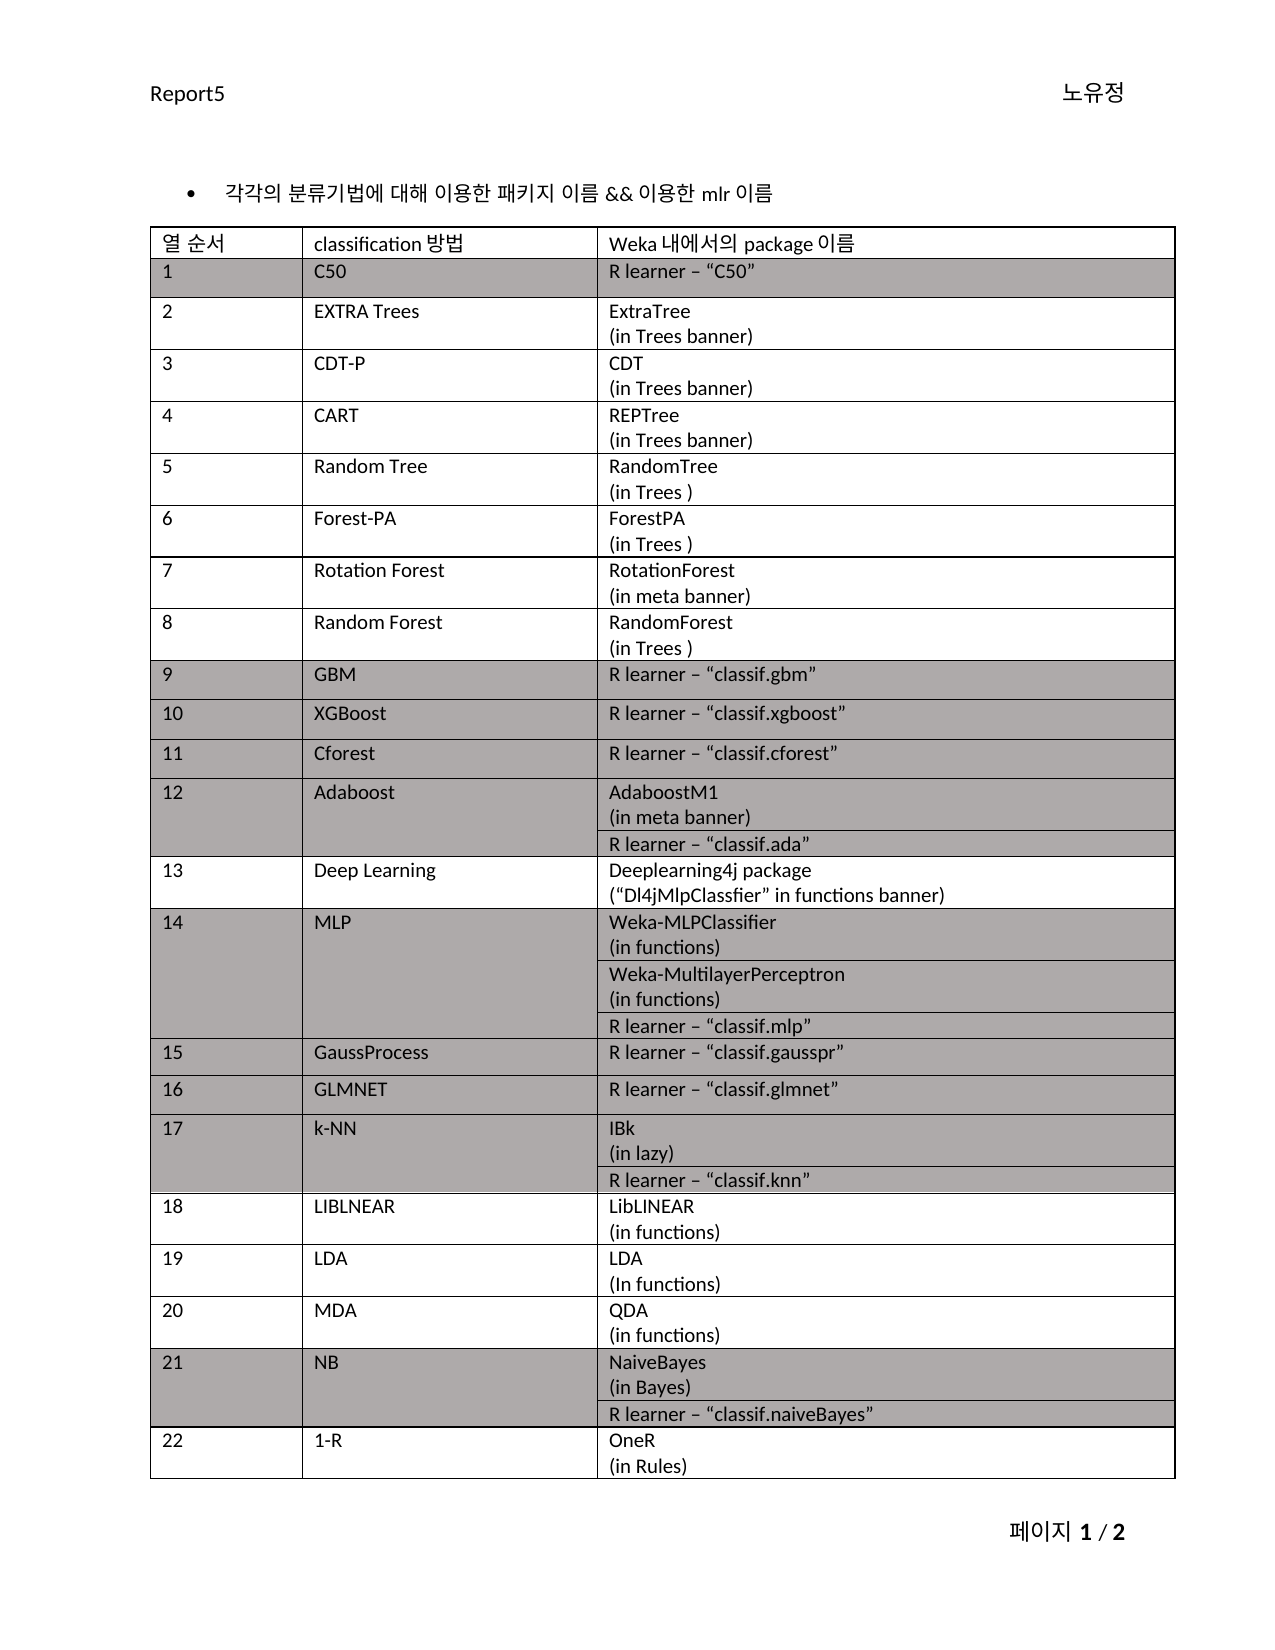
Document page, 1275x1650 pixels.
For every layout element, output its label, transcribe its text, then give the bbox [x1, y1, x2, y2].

table_cell C50 [303, 259, 597, 297]
table_header classification방법 [303, 228, 597, 258]
table_cell Weka-MLPClassifier (in functions) [598, 909, 1174, 960]
table_cell AdaboostM1 (in meta banner) [598, 779, 1174, 830]
table_cell 6 [151, 506, 302, 556]
table_cell MDA [303, 1297, 597, 1348]
table_cell ExtraTree (in Trees banner) [598, 298, 1174, 349]
list 각각의 분류기법에 대해 이용한 패키지 이름 && 이용한 mlr 이름 [187, 177, 1125, 207]
table_cell Adaboost [303, 779, 597, 856]
table_cell 8 [151, 609, 302, 660]
table_cell Cforest [303, 740, 597, 778]
table_cell 20 [151, 1297, 302, 1348]
table_cell R learner – “classif.gausspr” [598, 1039, 1174, 1075]
table_cell CART [303, 402, 597, 453]
table_cell 12 [151, 779, 302, 856]
table_cell LDA (In functions) [598, 1245, 1174, 1296]
table_cell R learner – “classif.xgboost” [598, 700, 1174, 739]
table_cell CDT-P [303, 350, 597, 401]
table_cell MLP [303, 909, 597, 1038]
table_cell R learner – “classif.mlp” [598, 1013, 1174, 1038]
table_cell XGBoost [303, 700, 597, 739]
table_cell R learner – “classif.cforest” [598, 740, 1174, 778]
table_cell 2 [151, 298, 302, 349]
table_cell IBk (in lazy) [598, 1115, 1174, 1166]
table_cell 7 [151, 558, 302, 608]
table_cell 11 [151, 740, 302, 778]
table_cell 22 [151, 1428, 302, 1478]
table_cell Deep Learning [303, 857, 597, 908]
table_cell CDT (in Trees banner) [598, 350, 1174, 401]
table_cell 10 [151, 700, 302, 739]
table_cell Rotation Forest [303, 558, 597, 608]
table_cell LIBLNEAR [303, 1194, 597, 1244]
table_cell 1 [151, 259, 302, 297]
table_cell R learner – “classif.naiveBayes” [598, 1401, 1174, 1426]
table_cell 15 [151, 1039, 302, 1075]
table_cell QDA (in functions) [598, 1297, 1174, 1348]
table_cell GaussProcess [303, 1039, 597, 1075]
table_cell 9 [151, 661, 302, 699]
table_cell 21 [151, 1349, 302, 1426]
table_cell LibLINEAR (in functions) [598, 1194, 1174, 1244]
table_cell EXTRA Trees [303, 298, 597, 349]
table_cell 18 [151, 1194, 302, 1244]
table_cell NaiveBayes (in Bayes) [598, 1349, 1174, 1400]
table_cell 5 [151, 454, 302, 504]
table_cell RandomTree (in Trees ) [598, 454, 1174, 504]
table_cell 4 [151, 402, 302, 453]
table_cell 17 [151, 1115, 302, 1192]
table_cell R learner – “classif.gbm” [598, 661, 1174, 699]
table_cell Forest-PA [303, 506, 597, 556]
table_cell k-NN [303, 1115, 597, 1192]
table_cell ForestPA (in Trees ) [598, 506, 1174, 556]
table_cell Deeplearning4j package (“Dl4jMlpClassfier” in functions banner) [598, 857, 1174, 908]
table_cell REPTree (in Trees banner) [598, 402, 1174, 453]
table_cell 3 [151, 350, 302, 401]
table_cell Random Forest [303, 609, 597, 660]
table_cell RotationForest (in meta banner) [598, 558, 1174, 608]
table_cell 19 [151, 1245, 302, 1296]
table_header Weka내에서의 package이름 [598, 228, 1174, 258]
table_cell Weka-MultilayerPerceptron (in functions) [598, 961, 1174, 1012]
table_cell NB [303, 1349, 597, 1426]
table_cell RandomForest (in Trees ) [598, 609, 1174, 660]
table_cell R learner – “classif.knn” [598, 1167, 1174, 1192]
table_cell GLMNET [303, 1076, 597, 1114]
table_cell R learner – “classif.glmnet” [598, 1076, 1174, 1114]
table_cell 16 [151, 1076, 302, 1114]
table_cell LDA [303, 1245, 597, 1296]
table_cell OneR (in Rules) [598, 1428, 1174, 1478]
table_cell GBM [303, 661, 597, 699]
table_cell R learner – “C50” [598, 259, 1174, 297]
table_cell Random Tree [303, 454, 597, 504]
table_cell 13 [151, 857, 302, 908]
table_cell 14 [151, 909, 302, 1038]
table_cell R learner – “classif.ada” [598, 831, 1174, 856]
table_cell 1-R [303, 1428, 597, 1478]
table_header 열 순서 [151, 228, 302, 258]
